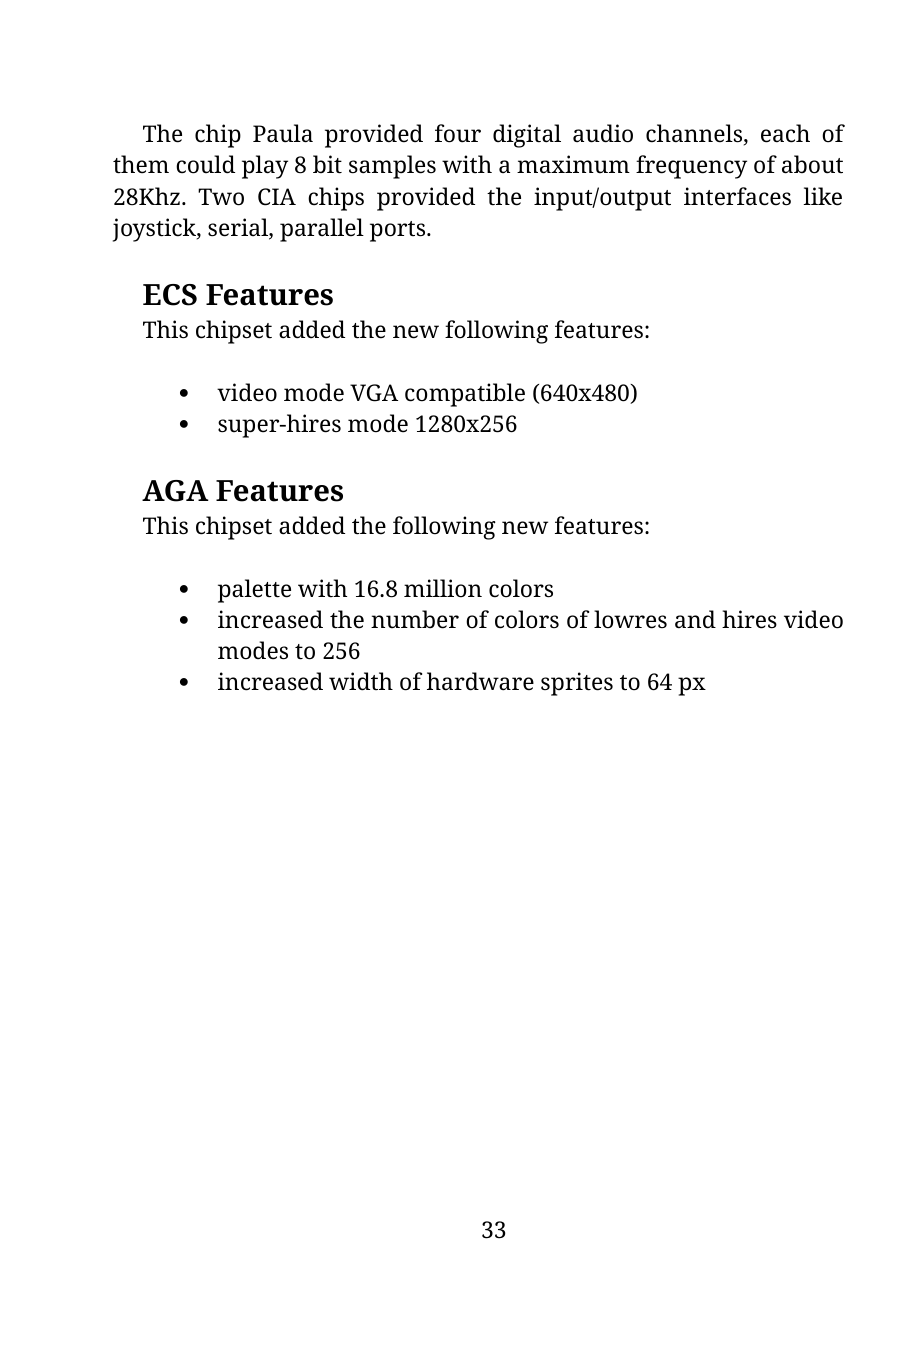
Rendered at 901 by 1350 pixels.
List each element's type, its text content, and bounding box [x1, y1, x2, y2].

text This chipset added the following new features: [113, 510, 844, 541]
list increased width of hardware sprites to 64 px [180, 666, 844, 697]
text The chip Paula provided four digital audio channels, each of them could play 8 bit samples with a maximum frequency of about 28Khz. Two CIA chips provided the input/output interfaces like joystick, serial, parallel ports. [113, 118, 844, 243]
subtitle ECS Features [113, 274, 844, 314]
list increased the number of colors of lowres and hires video modes to 256 [180, 604, 844, 666]
text This chipset added the new following features: [113, 314, 844, 345]
list video mode VGA compatible (640x480) [180, 377, 844, 408]
subtitle AGA Features [113, 470, 844, 510]
list palette with 16.8 million colors [180, 572, 844, 604]
list super-hires mode 1280x256 [180, 408, 844, 439]
